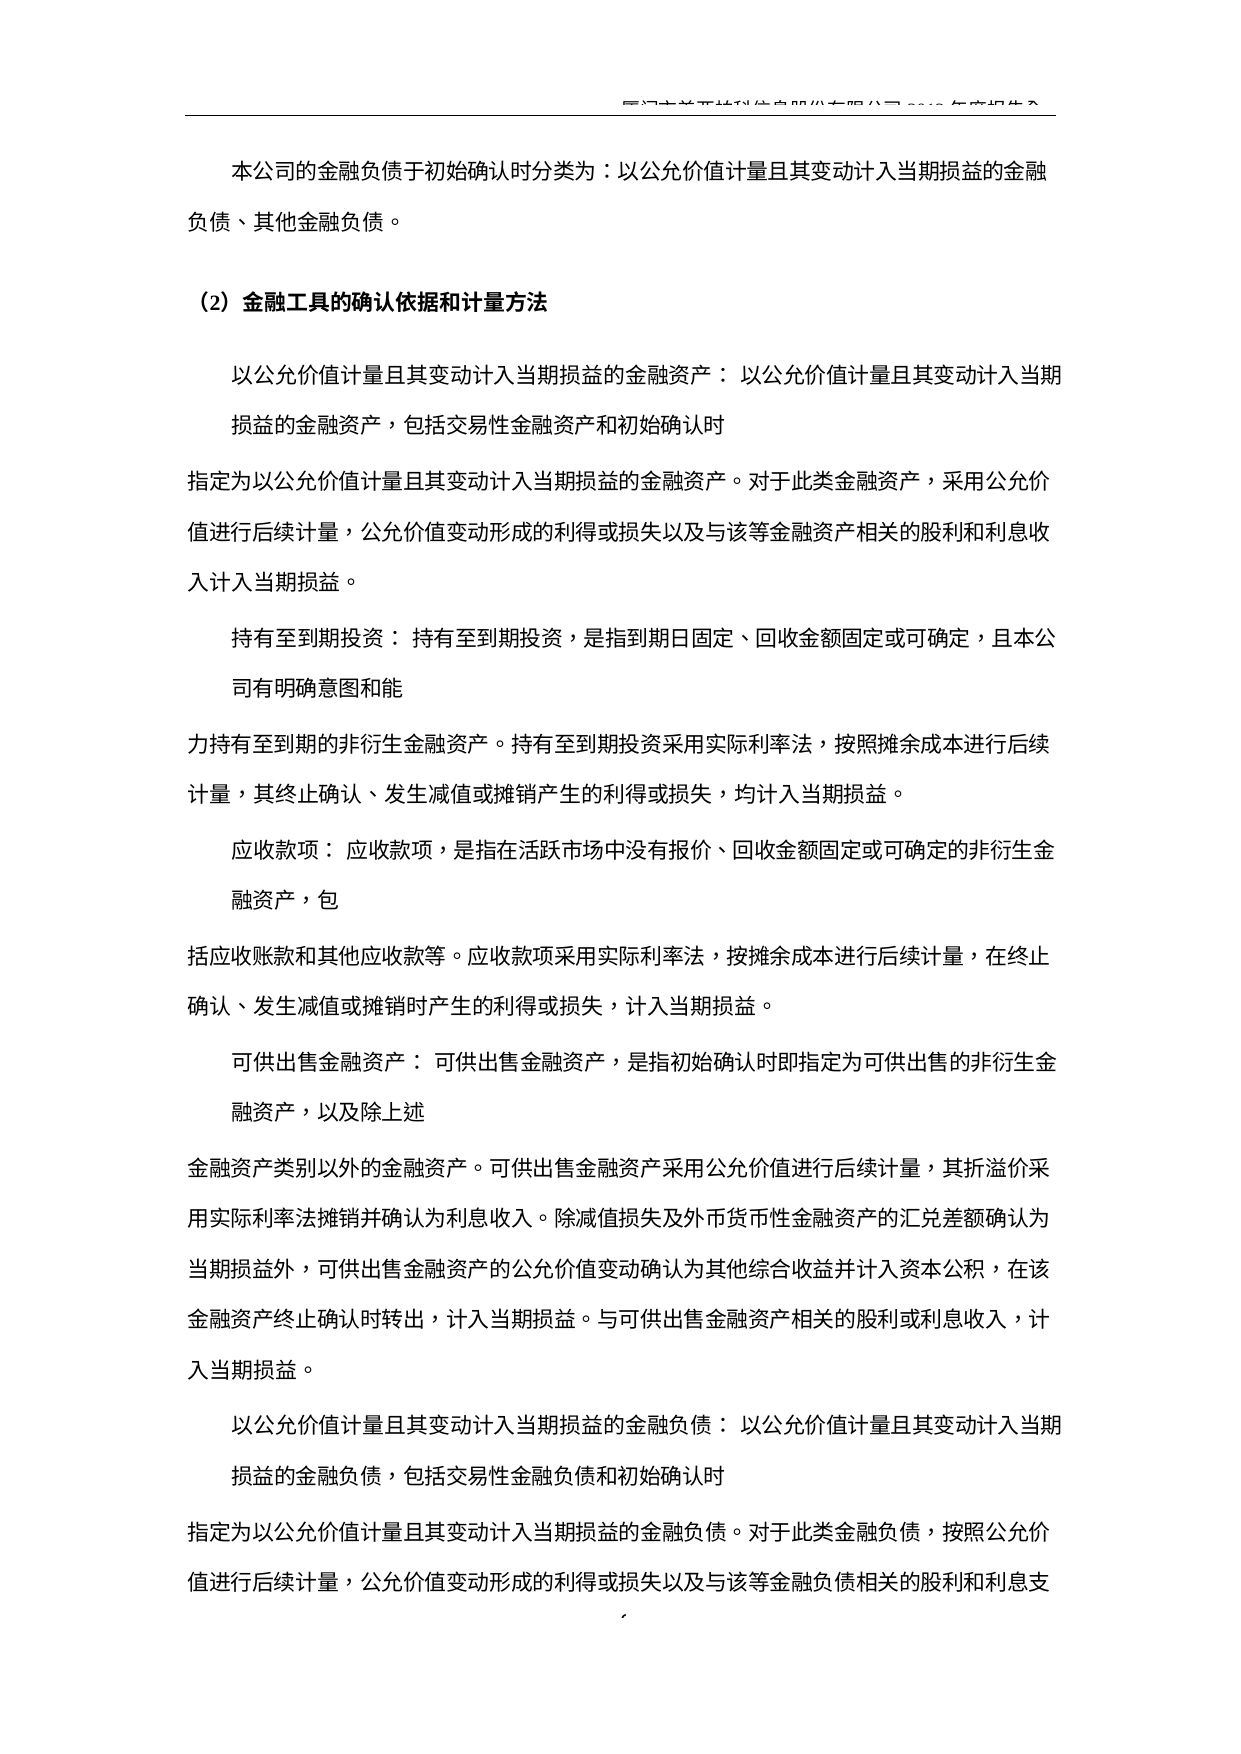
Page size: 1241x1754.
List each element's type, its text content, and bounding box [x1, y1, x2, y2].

text 指定为以公允价值计量且其变动计入当期损益的金融资产。对于此类金融资产，采用公允价 值进行后续计量，公允价值变动形成的利得或损失以及与该等金融资产相关的股利和利息收 入计入当期损益。 [187, 466, 1054, 597]
text 金融资产类别以外的金融资产。可供出售金融资产采用公允价值进行后续计量，其折溢价采 用实际利率法摊销并确认为利息收入。除减值损失及外币货币性金融资产的汇兑差额确认为 当期损益外，可供出售金融资产的公允价值变动确认为其他综合收益并计入资本公积，在该 金融资产终止确认时转出，计入当期损益。与可供出售金融资产相关的股利或利息收入，计 入当期损益。 [187, 1152, 1054, 1385]
text 力持有至到期的非衍生金融资产。持有至到期投资采用实际利率法，按照摊余成本进行后续 计量，其终止确认、发生减值或摊销产生的利得或损失，均计入当期损益。 [187, 729, 1054, 809]
text 持有至到期投资： 持有至到期投资，是指到期日固定、回收金额固定或可确定，且本公司有明确意图和能 [231, 623, 1067, 703]
text 以公允价值计量且其变动计入当期损益的金融负债： 以公允价值计量且其变动计入当期损益的金融负债，包括交易性金融负债和初始确认时 [231, 1410, 1067, 1491]
text 应收款项： 应收款项，是指在活跃市场中没有报价、回收金额固定或可确定的非衍生金融资产，包 [231, 835, 1067, 915]
text 本公司的金融负债于初始确认时分类为：以公允价值计量且其变动计入当期损益的金融 负债、其他金融负债。 [187, 156, 1067, 237]
text 以公允价值计量且其变动计入当期损益的金融资产： 以公允价值计量且其变动计入当期损益的金融资产，包括交易性金融资产和初始确认时 [231, 360, 1067, 440]
subtitle （2）金融工具的确认依据和计量方法 [187, 287, 1067, 316]
text 括应收账款和其他应收款等。应收款项采用实际利率法，按摊余成本进行后续计量，在终止 确认、发生减值或摊销时产生的利得或损失，计入当期损益。 [187, 941, 1054, 1021]
text 可供出售金融资产： 可供出售金融资产，是指初始确认时即指定为可供出售的非衍生金融资产，以及除上述 [231, 1046, 1067, 1127]
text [187, 1516, 1054, 1597]
